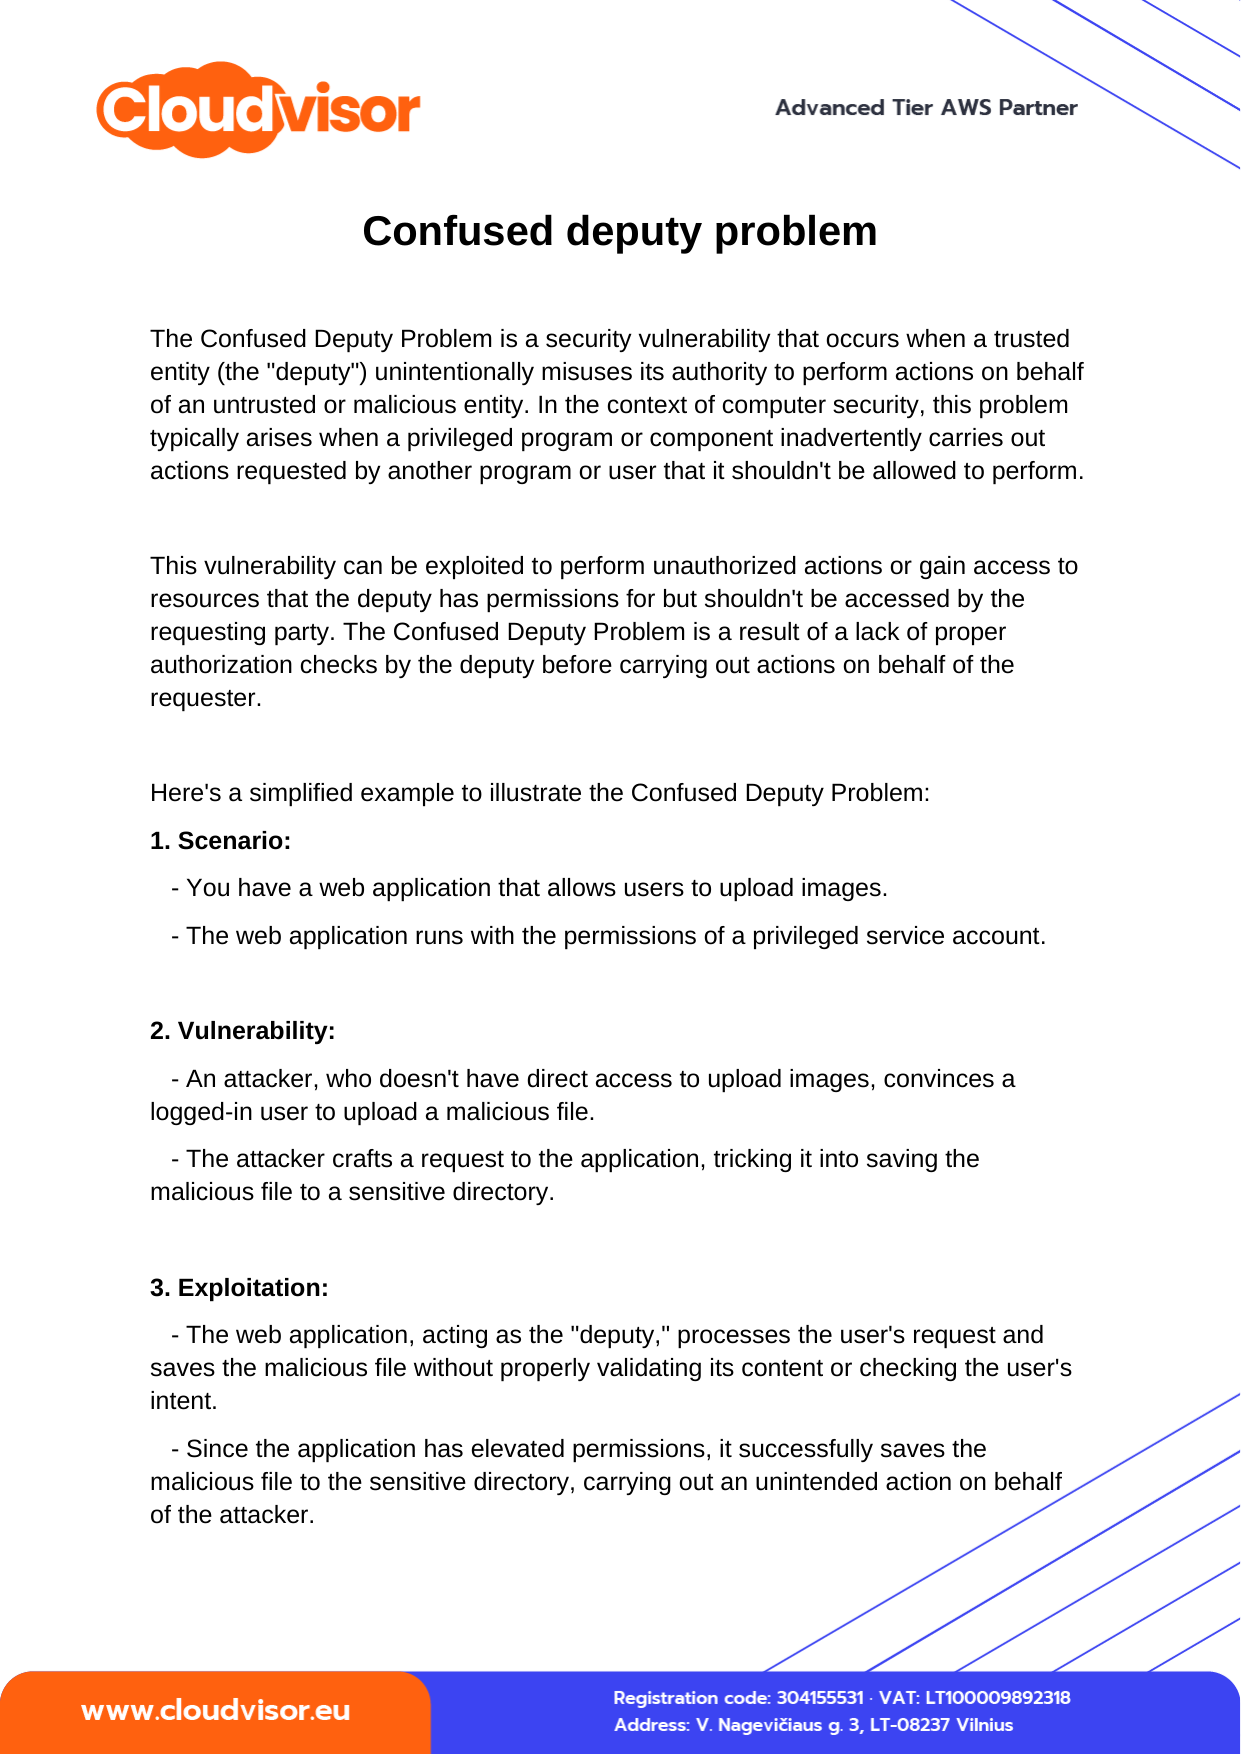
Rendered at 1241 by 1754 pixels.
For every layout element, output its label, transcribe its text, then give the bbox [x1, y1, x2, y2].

text - The web application, acting as the "deputy," processes the user's request and saves the malicious file without properly validating its content or checking the user's intent. [150, 1320, 1090, 1415]
text This vulnerability can be exploited to perform unauthorized actions or gain access to resources that the deputy has permissions for but shouldn't be accessed by the requesting party. The Confused Deputy Problem is a result of a lack of proper authorization checks by the deputy before carrying out actions on behalf of the requester. [150, 551, 1090, 712]
text 3. Exploitation: [150, 1273, 1090, 1301]
text - Since the application has elevated permissions, it successfully saves the malicious file to the sensitive directory, carrying out an unintended action on behalf of the attacker. [150, 1434, 1090, 1529]
text - The web application runs with the permissions of a privileged service account. [150, 921, 1090, 950]
text 1. Scenario: [150, 826, 1090, 854]
text Here's a simplified example to illustrate the Confused Deputy Problem: [150, 778, 1090, 807]
text - The attacker crafts a request to the application, tricking it into saving the malicious file to a sensitive directory. [150, 1144, 1090, 1206]
text - You have a web application that allows users to upload images. [150, 873, 1090, 902]
picture [0, 0, 1241, 1754]
text The Confused Deputy Problem is a security vulnerability that occurs when a trusted entity (the "deputy") unintentionally misuses its authority to perform actions on behalf of an untrusted or malicious entity. In the context of computer security, this problem typically arises when a privileged program or component inadvertently carries out actions requested by another program or user that it shouldn't be allowed to perform. [150, 323, 1090, 484]
text - An attacker, who doesn't have direct access to upload images, convinces a logged-in user to upload a malicious file. [150, 1064, 1090, 1126]
text 2. Vulnerability: [150, 1016, 1090, 1045]
text Confused deputy problem [150, 206, 1090, 254]
